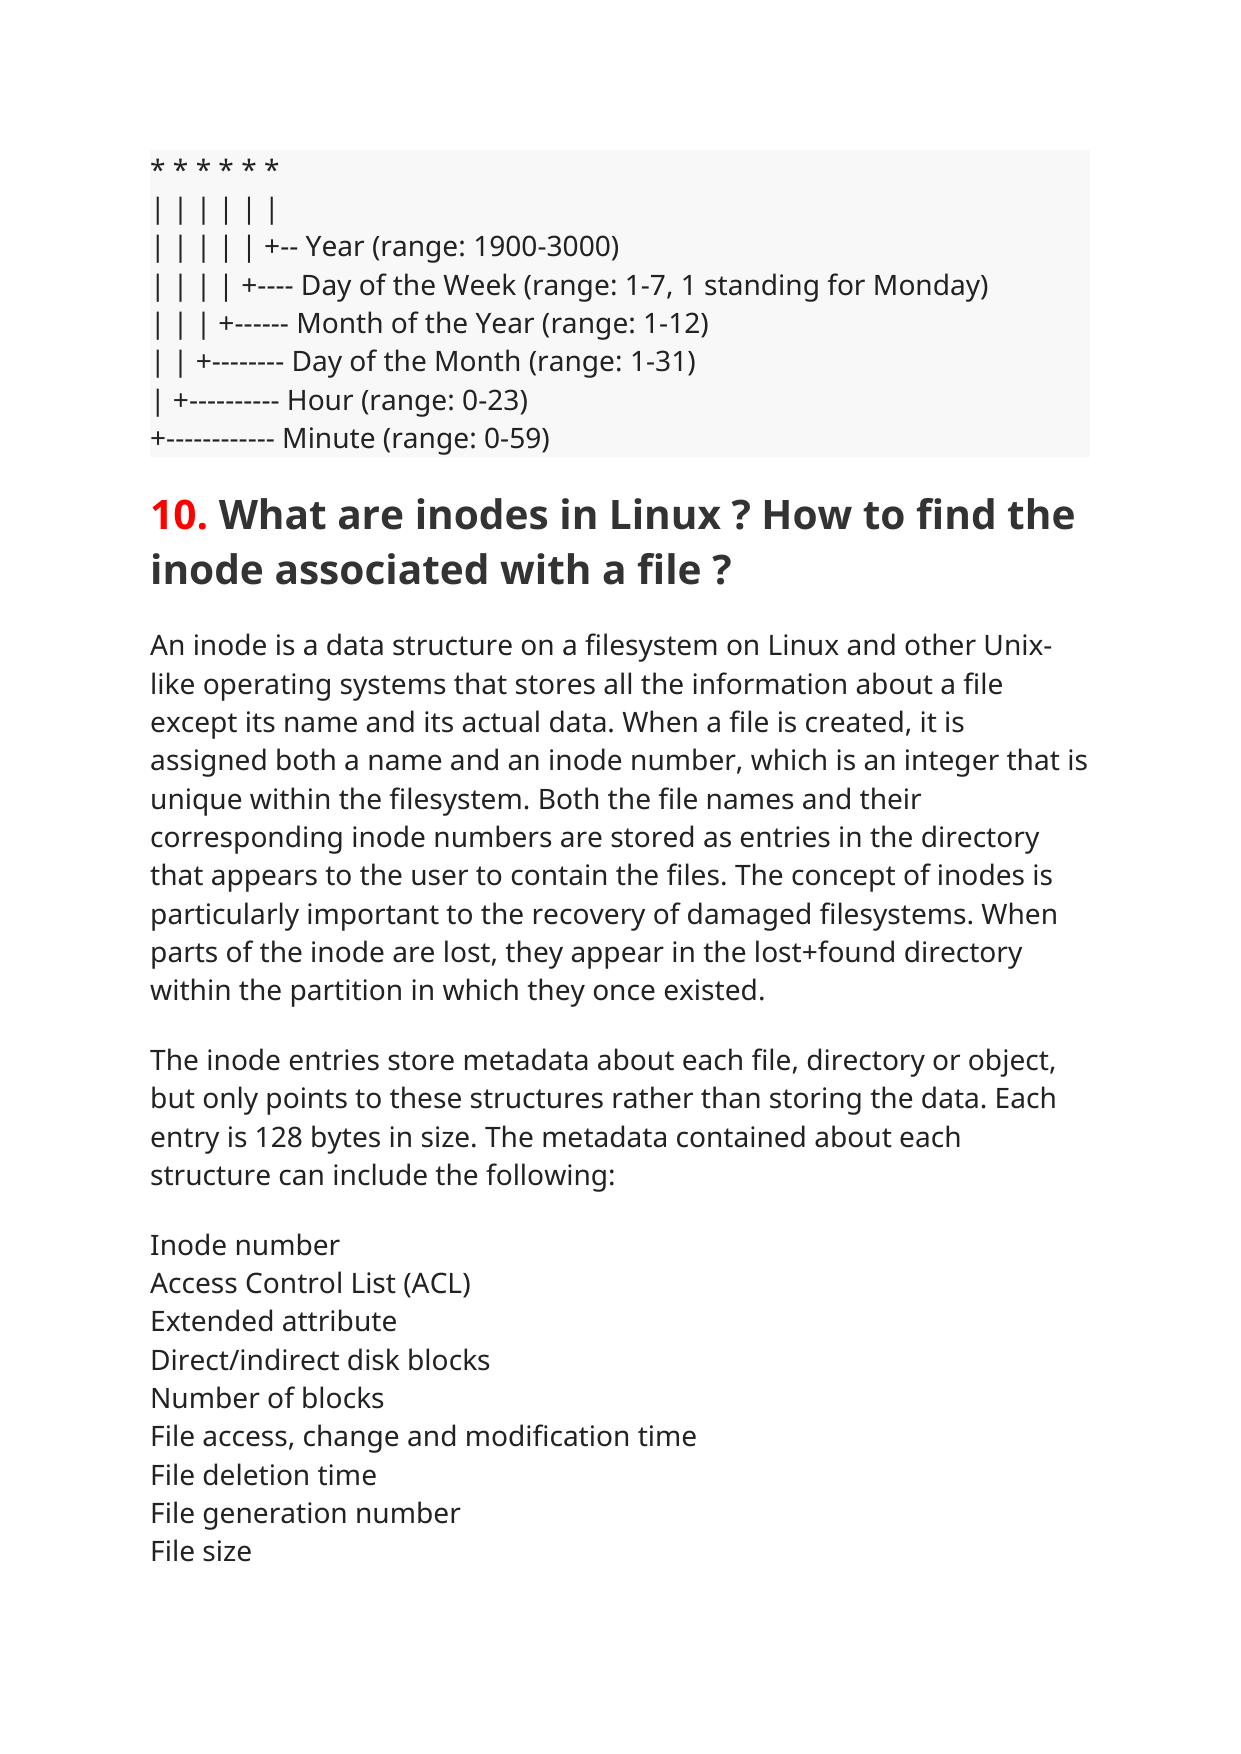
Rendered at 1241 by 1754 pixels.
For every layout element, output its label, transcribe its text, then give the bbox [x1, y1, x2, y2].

text 10. What are inodes in Linux ? How to find the inode associated with a file ? [150, 486, 1090, 596]
text An inode is a data structure on a filesystem on Linux and other Unix-like operating systems that stores all the information about a file except its name and its actual data. When a file is created, it is assigned both a name and an inode number, which is an integer that is unique within the filesystem. Both the file names and their corresponding inode numbers are stored as entries in the directory that appears to the user to contain the files. The concept of inodes is particularly important to the recovery of damaged filesystems. When parts of the inode are lost, they appear in the lost+found directory within the partition in which they once existed. [150, 626, 1090, 1009]
text The inode entries store metadata about each file, directory or object, but only points to these structures rather than storing the data. Each entry is 128 bytes in size. The metadata contained about each structure can include the following: [150, 1040, 1090, 1193]
text * * * * * * | | | | | | | | | | | +-- Year (range: 1900-3000) | | | | +---- Day of the Week (range: 1-7, 1 standing for Monday) | | | +------ Month of the Year (range: 1-12) | | +-------- Day of the Month (range: 1-31) | +---------- Hour (range: 0-23) +------------ Minute (range: 0-59) [150, 150, 1090, 457]
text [150, 1225, 1090, 1570]
